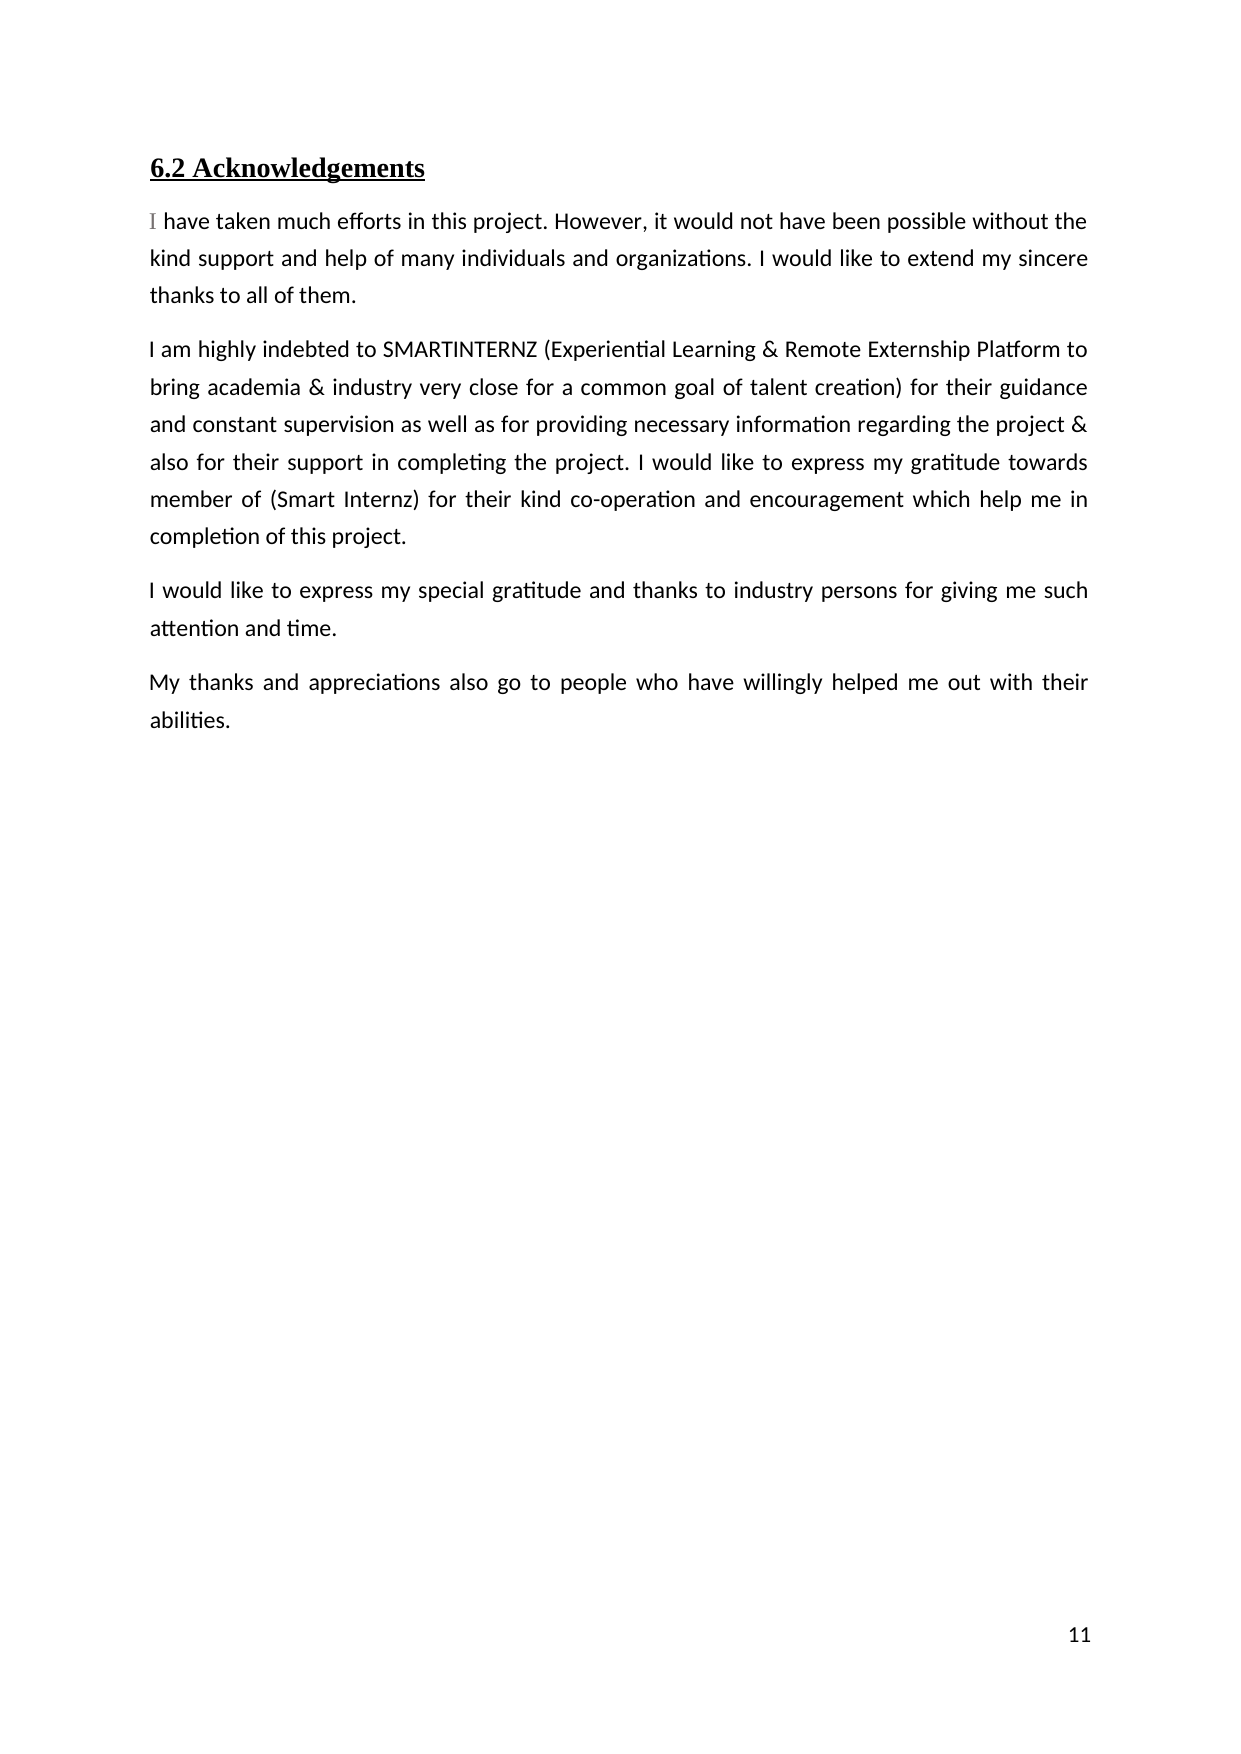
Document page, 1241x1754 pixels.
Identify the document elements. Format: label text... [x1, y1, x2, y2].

text My thanks and appreciations also go to people who have willingly helped me out with their abilities. [148, 667, 1089, 734]
text I am highly indebted to SMARTINTERNZ (Experiential Learning & Remote Externship Platform to bring academia & industry very close for a common goal of talent creation) for their guidance and constant supervision as well as for providing necessary information regarding the project & also for their support in completing the project. I would like to express my gratitude towards member of (Smart Internz) for their kind co-operation and encouragement which help me in completion of this project. [148, 334, 1089, 551]
text I would like to express my special gratitude and thanks to industry persons for giving me such attention and time. [148, 575, 1089, 642]
text I have taken much efforts in this project. However, it would not have been possible without the kind support and help of many individuals and organizations. I would like to extend my sincere thanks to all of them. [148, 206, 1089, 310]
subtitle 6.2 Acknowledgements [150, 151, 1117, 183]
